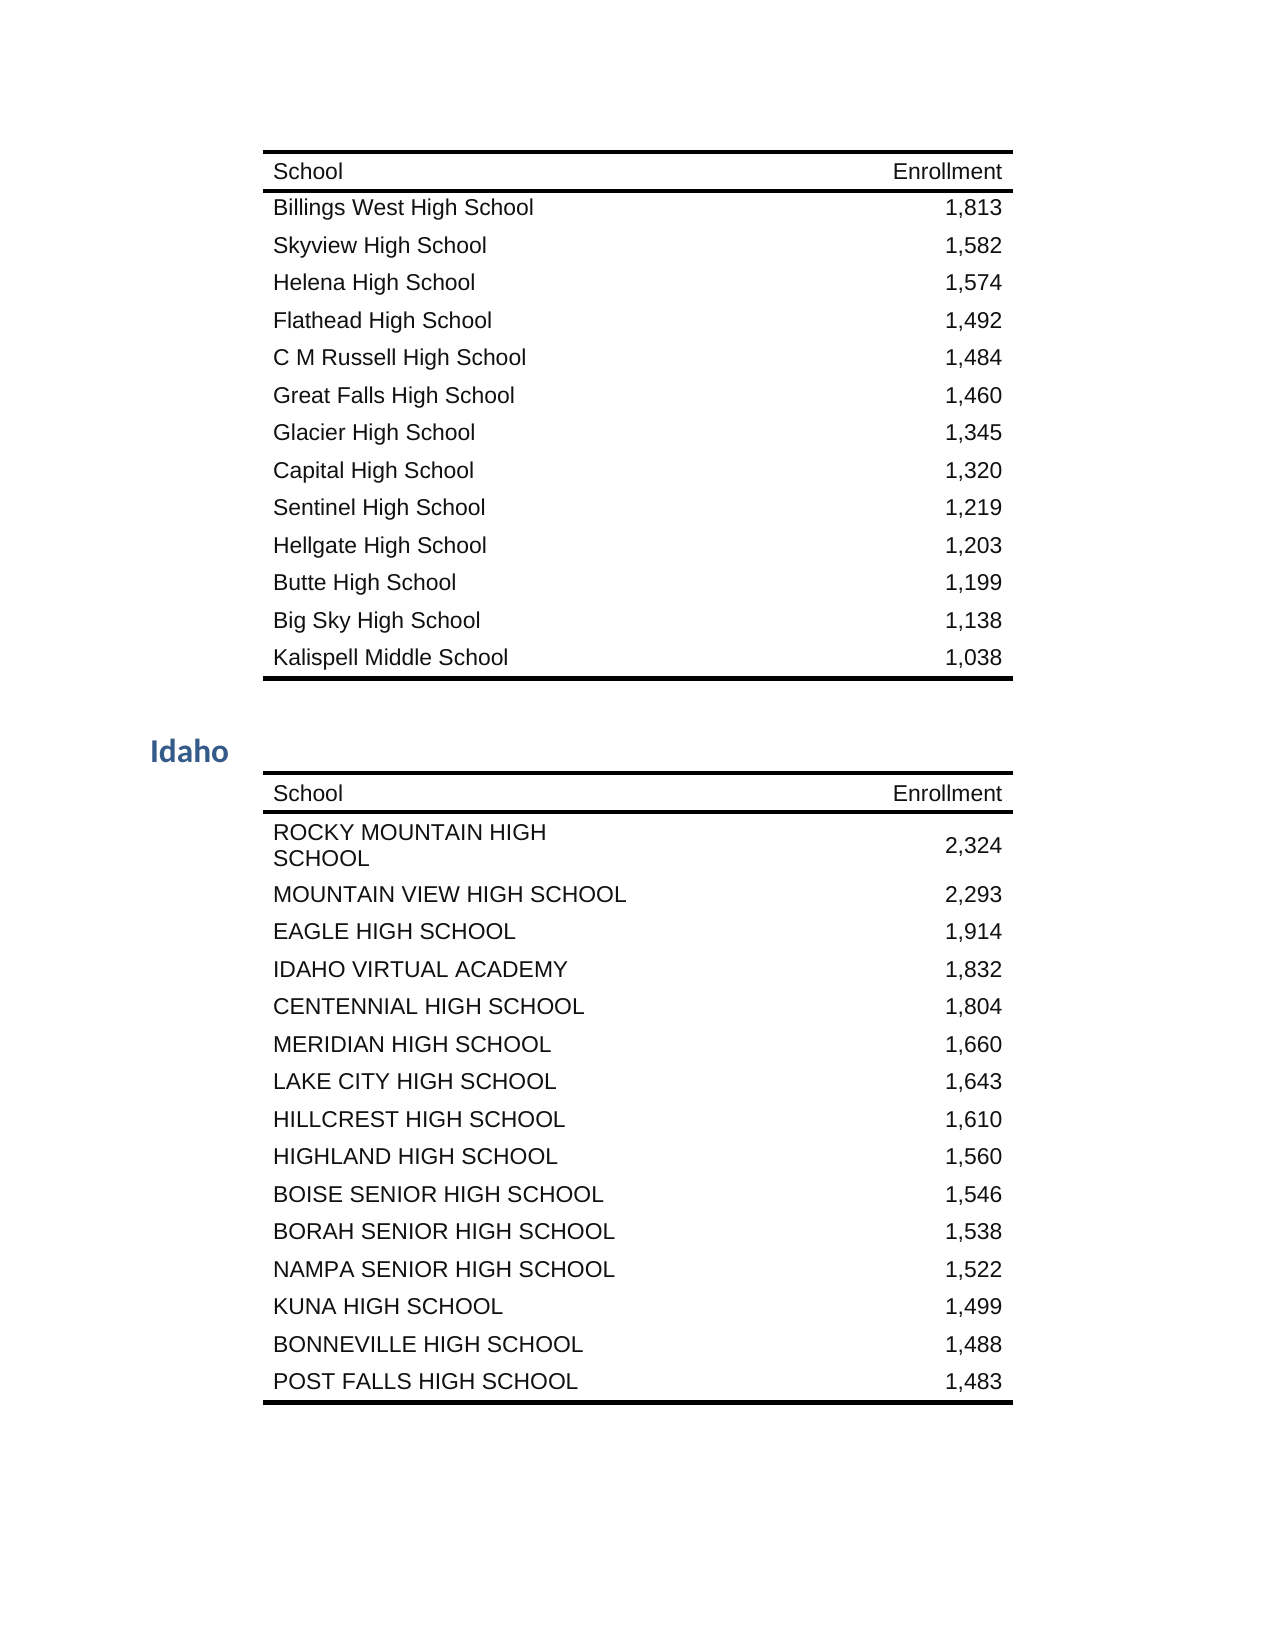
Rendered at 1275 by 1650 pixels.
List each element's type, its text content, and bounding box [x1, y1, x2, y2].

table_cell 1,560 [638, 1138, 1012, 1175]
table_cell Great Falls High School [263, 376, 637, 414]
table_cell 1,499 [638, 1288, 1012, 1325]
table_cell Skyview High School [263, 226, 637, 264]
table_cell 1,488 [638, 1325, 1012, 1363]
table_cell 1,660 [638, 1025, 1012, 1063]
table_cell Butte High School [263, 564, 637, 601]
table_cell HIGHLAND HIGH SCHOOL [263, 1138, 637, 1175]
table_cell 1,038 [638, 639, 1012, 676]
table_cell KUNA HIGH SCHOOL [263, 1288, 637, 1325]
table_cell 1,522 [638, 1250, 1012, 1288]
table_cell 1,203 [638, 526, 1012, 564]
table_cell BONNEVILLE HIGH SCHOOL [263, 1325, 637, 1363]
table_cell BORAH SENIOR HIGH SCHOOL [263, 1213, 637, 1250]
table_cell 1,813 [638, 193, 1012, 226]
table_cell MERIDIAN HIGH SCHOOL [263, 1025, 637, 1063]
table_cell HILLCREST HIGH SCHOOL [263, 1100, 637, 1138]
table_header School [263, 154, 637, 189]
table_cell Hellgate High School [263, 526, 637, 564]
table_cell IDAHO VIRTUAL ACADEMY [263, 950, 637, 988]
table_cell CENTENNIAL HIGH SCHOOL [263, 988, 637, 1025]
table_header School [263, 775, 637, 810]
table_cell ROCKY MOUNTAIN HIGH SCHOOL [263, 814, 637, 875]
table_cell LAKE CITY HIGH SCHOOL [263, 1063, 637, 1100]
table_cell 1,138 [638, 601, 1012, 639]
table_cell 1,219 [638, 489, 1012, 526]
table_cell Helena High School [263, 264, 637, 301]
table_cell C M Russell High School [263, 339, 637, 376]
table_header Enrollment [638, 775, 1012, 810]
subtitle Idaho [150, 731, 1125, 771]
table_cell POST FALLS HIGH SCHOOL [263, 1363, 637, 1400]
table_cell 1,546 [638, 1175, 1012, 1213]
table_cell 2,293 [638, 875, 1012, 913]
table_cell NAMPA SENIOR HIGH SCHOOL [263, 1250, 637, 1288]
table_cell 1,538 [638, 1213, 1012, 1250]
table_cell 1,483 [638, 1363, 1012, 1400]
table_cell Glacier High School [263, 414, 637, 451]
table_cell Big Sky High School [263, 601, 637, 639]
table_cell 1,199 [638, 564, 1012, 601]
table_cell 1,320 [638, 451, 1012, 489]
table_cell 1,610 [638, 1100, 1012, 1138]
table_cell Flathead High School [263, 301, 637, 339]
table_cell 1,804 [638, 988, 1012, 1025]
table_cell 1,345 [638, 414, 1012, 451]
table_cell 1,643 [638, 1063, 1012, 1100]
table_cell Sentinel High School [263, 489, 637, 526]
table_header Enrollment [638, 154, 1012, 189]
table_cell EAGLE HIGH SCHOOL [263, 913, 637, 950]
table_cell 1,492 [638, 301, 1012, 339]
table_cell 1,832 [638, 950, 1012, 988]
table_cell Kalispell Middle School [263, 639, 637, 676]
table_cell Billings West High School [263, 193, 637, 226]
table_cell 1,460 [638, 376, 1012, 414]
table_cell BOISE SENIOR HIGH SCHOOL [263, 1175, 637, 1213]
table_cell MOUNTAIN VIEW HIGH SCHOOL [263, 875, 637, 913]
table_cell 2,324 [638, 814, 1012, 875]
table_cell Capital High School [263, 451, 637, 489]
table_cell 1,582 [638, 226, 1012, 264]
table_cell 1,914 [638, 913, 1012, 950]
table_cell 1,574 [638, 264, 1012, 301]
table_cell 1,484 [638, 339, 1012, 376]
